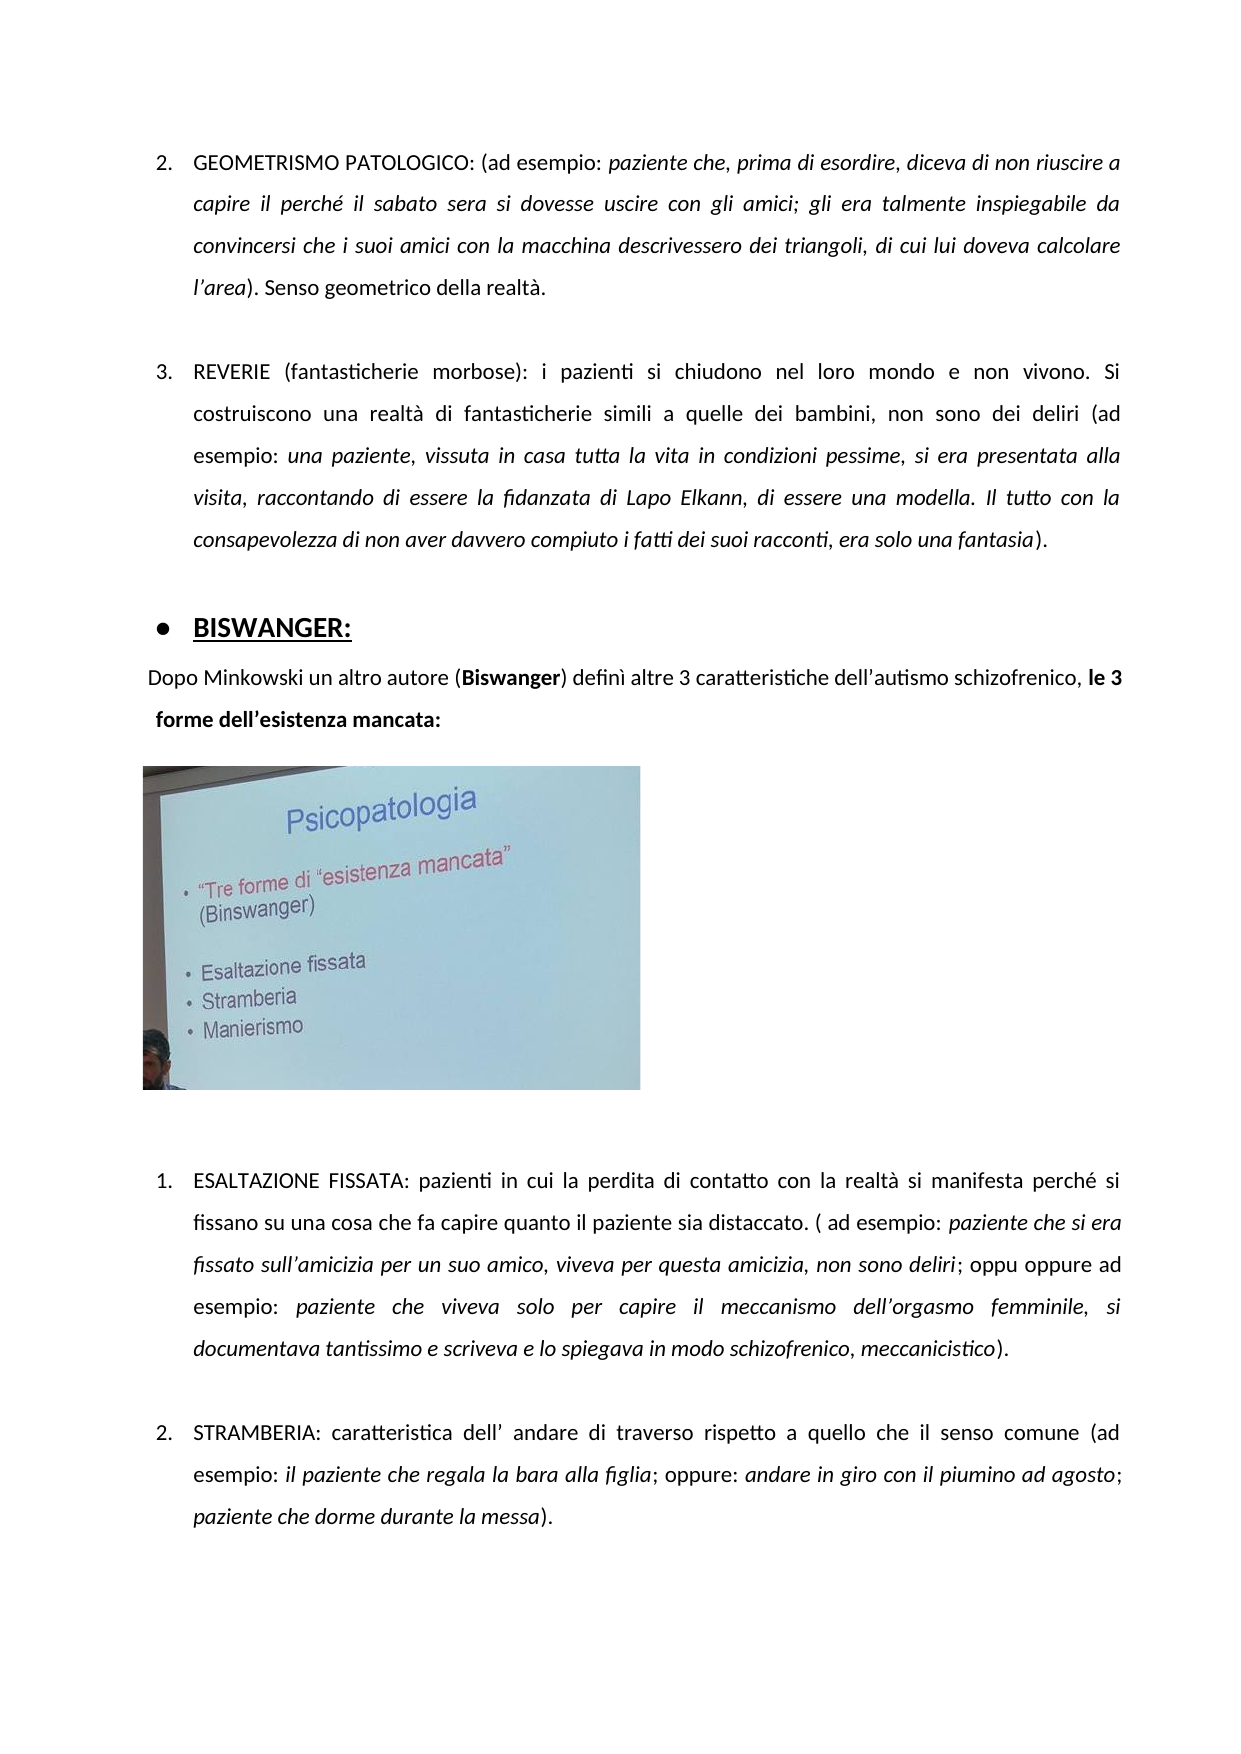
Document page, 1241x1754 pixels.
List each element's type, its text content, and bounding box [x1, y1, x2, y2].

text Dopo Minkowski un altro autore (Biswanger) definì altre 3 caratteristiche dell’autismo schizofrenico, le 3 forme dell’esistenza mancata: [148, 663, 1122, 733]
list STRAMBERIA: caratteristica dell’ andare di traverso rispetto a quello che il senso comune (ad esempio: il paziente che regala la bara alla figlia; oppure: andare in giro con il piumino ad agosto; paziente che dorme durante la messa). [156, 1418, 1122, 1530]
list REVERIE (fantasticherie morbose): i pazienti si chiudono nel loro mondo e non vivono. Si costruiscono una realtà di fantasticherie simili a quelle dei bambini, non sono dei deliri (ad esempio: una paziente, vissuta in casa tutta la vita in condizioni pessime, si era presentata alla visita, raccontando di essere la fidanzata di Lapo Elkann, di essere una modella. Il tutto con la consapevolezza di non aver davvero compiuto i fatti dei suoi racconti, era solo una fantasia). [156, 357, 1122, 553]
list ESALTAZIONE FISSATA: pazienti in cui la perdita di contatto con la realtà si manifesta perché si fissano su una cosa che fa capire quanto il paziente sia distaccato. ( ad esempio: paziente che si era fissato sull’amicizia per un suo amico, viveva per questa amicizia, non sono deliri; oppu oppure ad esempio: paziente che viveva solo per capire il meccanismo dell’orgasmo femminile, si documentava tantissimo e scriveva e lo spiegava in modo schizofrenico, meccanicistico). [156, 1167, 1122, 1362]
list BISWANGER: [156, 609, 1122, 645]
list GEOMETRISMO PATOLOGICO: (ad esempio: paziente che, prima di esordire, diceva di non riuscire a capire il perché il sabato sera si dovesse uscire con gli amici; gli era talmente inspiegabile da convincersi che i suoi amici con la macchina descrivessero dei triangoli, di cui lui doveva calcolare l’area). Senso geometrico della realtà. [156, 148, 1122, 302]
picture [142, 766, 641, 1090]
